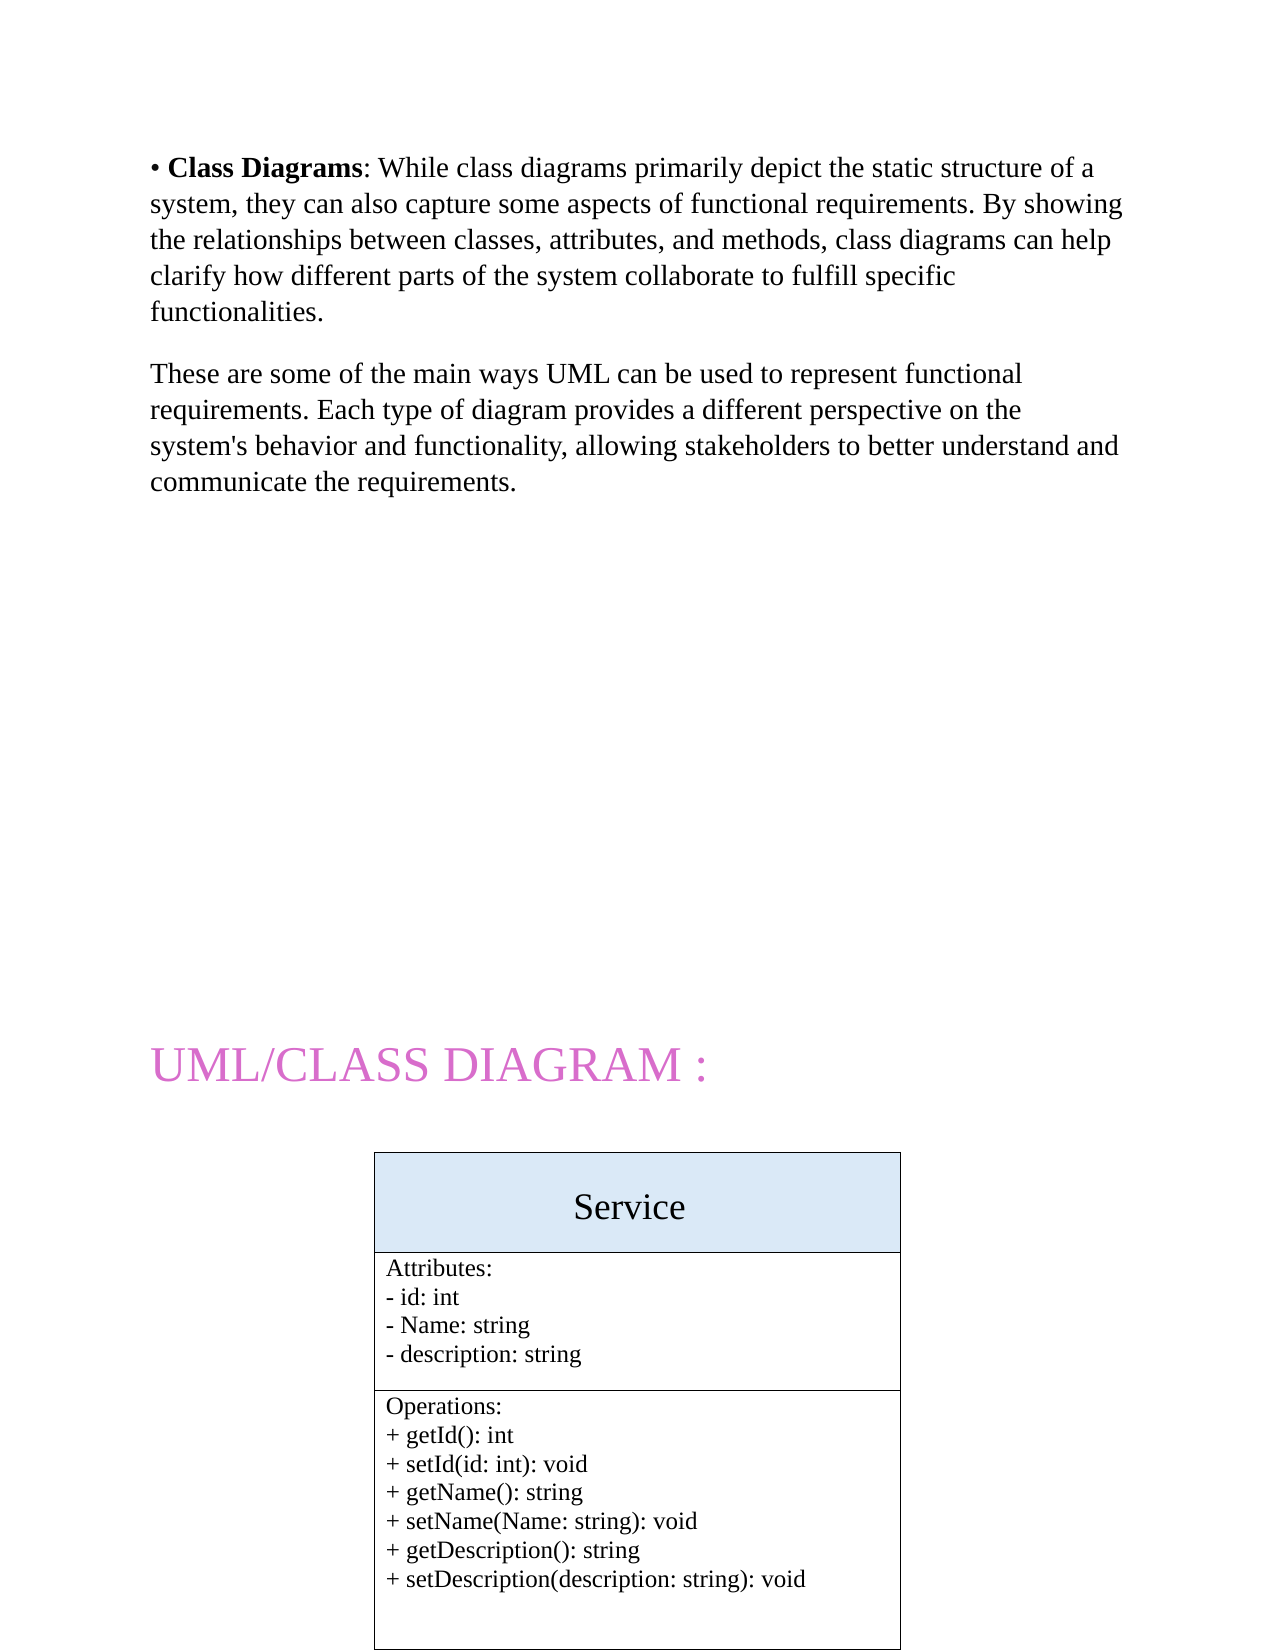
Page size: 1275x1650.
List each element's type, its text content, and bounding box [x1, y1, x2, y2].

table_header Service [375, 1153, 900, 1252]
table_cell Operations: + getId(): int + setId(id: int): void + getName(): string + setName(Name: string): void + getDescription(): string + setDescription(description: string): void [375, 1391, 900, 1649]
table_cell Attributes: - id: int - Name: string - description: string [375, 1253, 900, 1390]
text UML/CLASS DIAGRAM : [150, 1034, 1125, 1092]
text • Class Diagrams: While class diagrams primarily depict the static structure of a system, they can also capture some aspects of functional requirements. By showing the relationships between classes, attributes, and methods, class diagrams can help clarify how different parts of the system collaborate to fulfill specific functionalities. [150, 150, 1125, 328]
text These are some of the main ways UML can be used to represent functional requirements. Each type of diagram provides a different perspective on the system's behavior and functionality, allowing stakeholders to better understand and communicate the requirements. [150, 356, 1125, 498]
